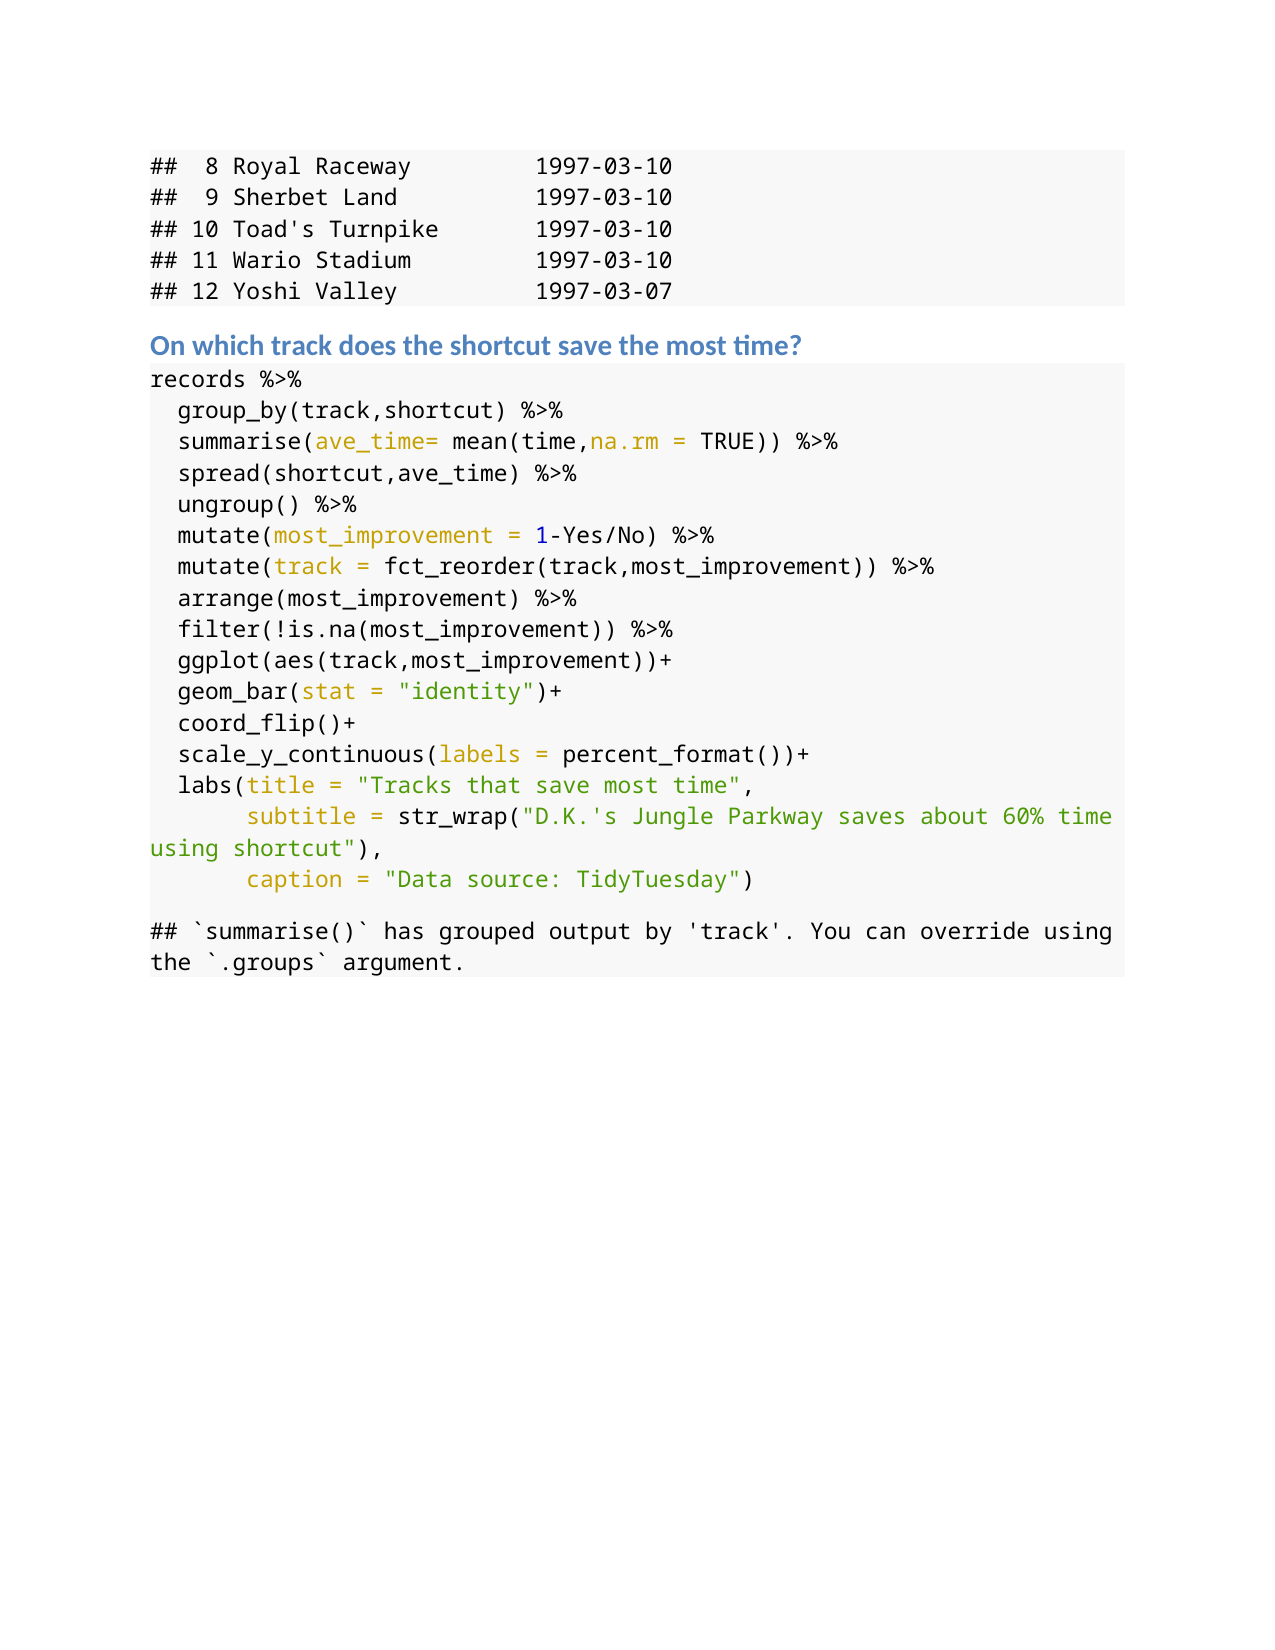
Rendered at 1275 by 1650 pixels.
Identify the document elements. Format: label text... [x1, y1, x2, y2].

text records %>% group_by(track,shortcut) %>% summarise(ave_time= mean(time,na.rm = TRUE)) %>% spread(shortcut,ave_time) %>% ungroup() %>% mutate(most_improvement = 1-Yes/No) %>% mutate(track = fct_reorder(track,most_improvement)) %>% arrange(most_improvement) %>% filter(!is.na(most_improvement)) %>% ggplot(aes(track,most_improvement))+ geom_bar(stat = "identity")+ coord_flip()+ scale_y_continuous(labels = percent_format())+ labs(title = "Tracks that save most time", subtitle = str_wrap("D.K.'s Jungle Parkway saves about 60% time using shortcut"), caption = "Data source: TidyTuesday") [301, 363, 1125, 894]
text ## `summarise()` has grouped output by 'track'. You can override using the `.groups` argument. [150, 915, 1125, 977]
subtitle On which track does the shortcut save the most time? [150, 327, 1125, 363]
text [150, 150, 1125, 306]
